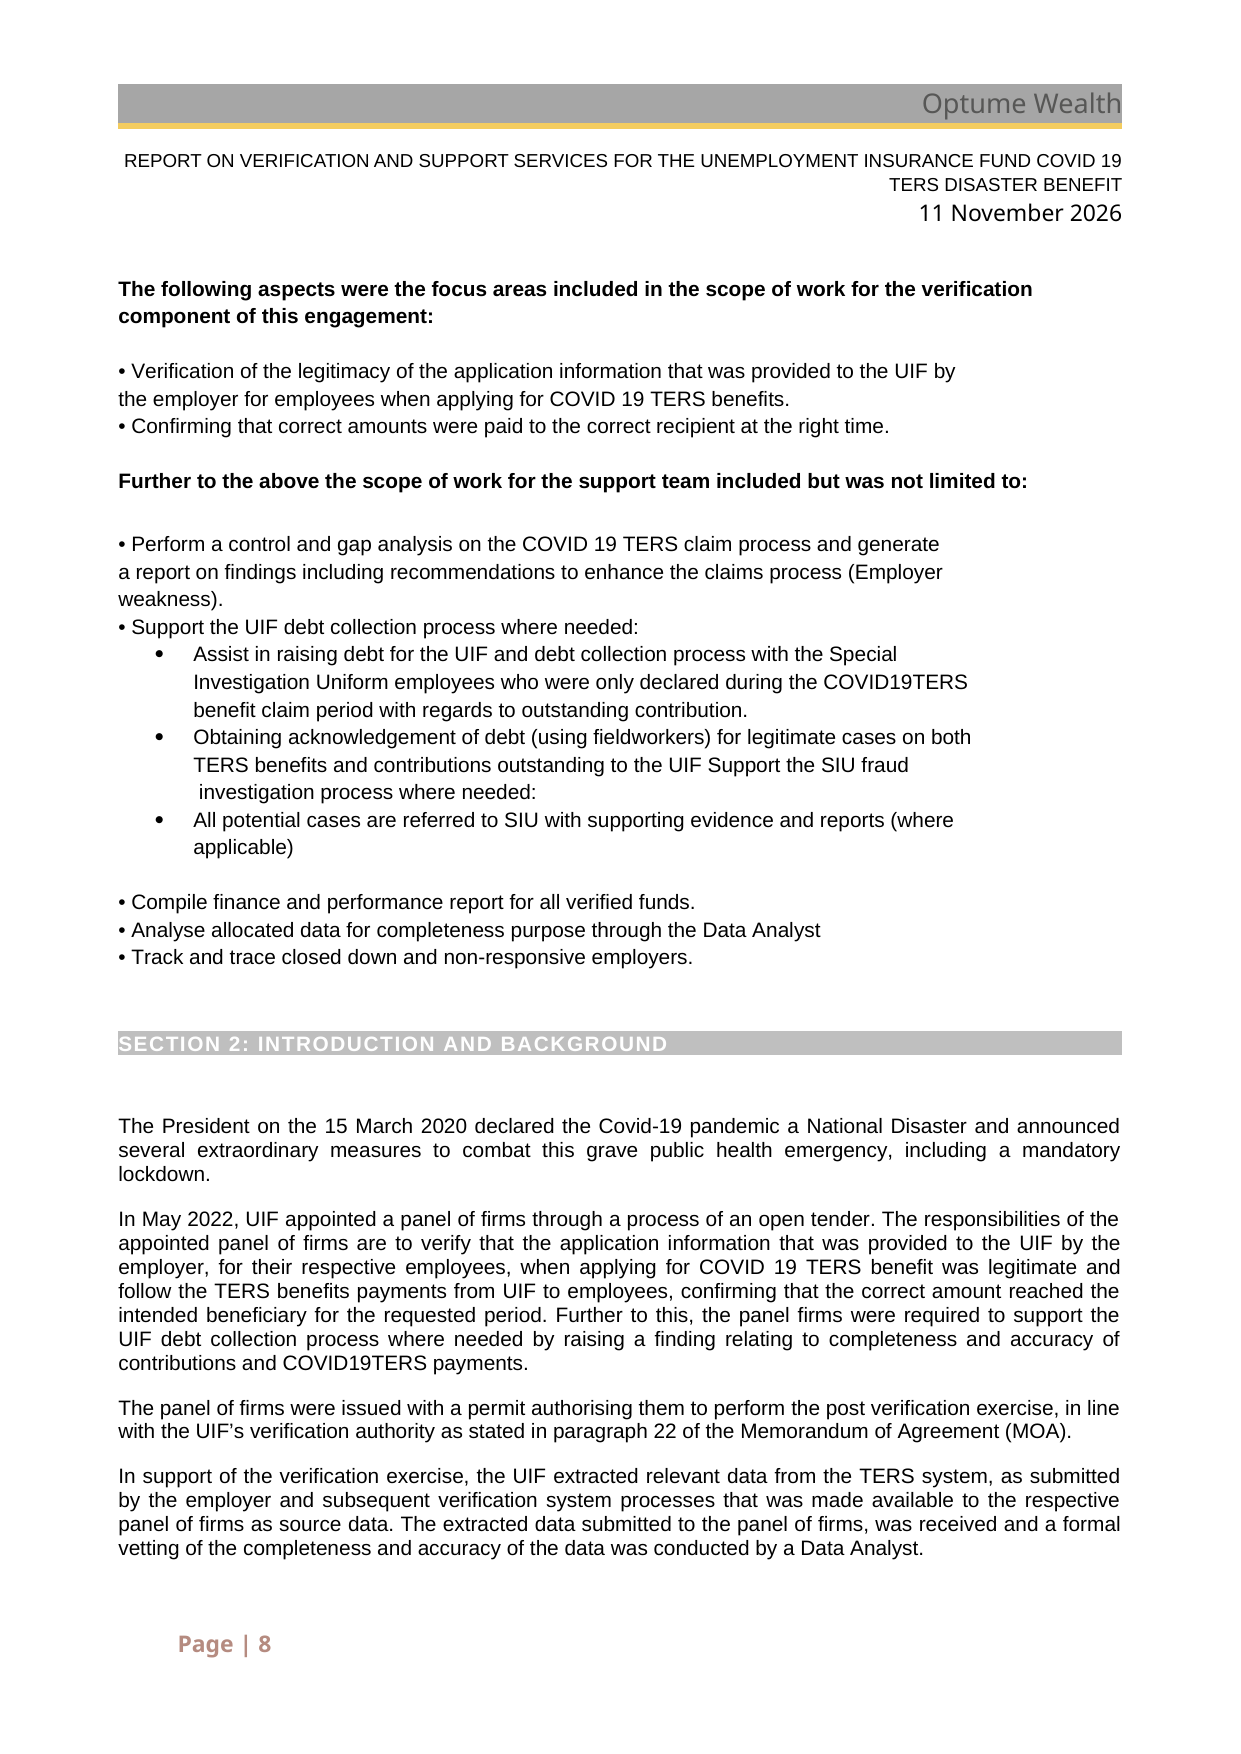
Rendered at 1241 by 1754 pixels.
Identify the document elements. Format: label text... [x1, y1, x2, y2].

text benefit claim period with regards to outstanding contribution. [118, 697, 1122, 721]
text • Track and trace closed down and non-responsive employers. [118, 945, 1122, 969]
text SECTION 2: INTRODUCTION AND BACKGROUND [118, 1031, 1122, 1055]
text Investigation Uniform employees who were only declared during the COVID19TERS [118, 670, 1122, 694]
text • Compile finance and performance report for all verified funds. [118, 890, 1122, 914]
text a report on findings including recommendations to enhance the claims process (Employer [118, 560, 1122, 584]
list Obtaining acknowledgement of debt (using fieldworkers) for legitimate cases on both [156, 725, 1122, 749]
text • Verification of the legitimacy of the application information that was provided to the UIF by [118, 359, 1122, 383]
text In support of the verification exercise, the UIF extracted relevant data from the TERS system, as submitted by the employer and subsequent verification system processes that was made available to the respective panel of firms as source data. The extracted data submitted to the panel of firms, was received and a formal vetting of the completeness and accuracy of the data was conducted by a Data Analyst. [118, 1464, 1122, 1560]
text • Support the UIF debt collection process where needed: [118, 615, 1122, 639]
text component of this engagement: [118, 304, 1122, 328]
text investigation process where needed: [118, 780, 1122, 804]
text • Perform a control and gap analysis on the COVID 19 TERS claim process and generate [118, 532, 1122, 556]
list All potential cases are referred to SIU with supporting evidence and reports (where [156, 807, 1122, 832]
text the employer for employees when applying for COVID 19 TERS benefits. [118, 386, 1122, 410]
text In May 2022, UIF appointed a panel of firms through a process of an open tender. The responsibilities of the appointed panel of firms are to verify that the application information that was provided to the UIF by the employer, for their respective employees, when applying for COVID 19 TERS benefit was legitimate and follow the TERS benefits payments from UIF to employees, confirming that the correct amount reached the intended beneficiary for the requested period. Further to this, the panel firms were required to support the UIF debt collection process where needed by raising a finding relating to completeness and accuracy of contributions and COVID19TERS payments. [118, 1207, 1122, 1374]
text • Analyse allocated data for completeness purpose through the Data Analyst [118, 918, 1122, 942]
text The following aspects were the focus areas included in the scope of work for the verification [118, 276, 1122, 300]
text The panel of firms were issued with a permit authorising them to perform the post verification exercise, in line with the UIF’s verification authority as stated in paragraph 22 of the Memorandum of Agreement (MOA). [118, 1395, 1122, 1443]
text TERS benefits and contributions outstanding to the UIF Support the SIU fraud [118, 752, 1122, 776]
text The President on the 15 March 2020 declared the Covid-19 pandemic a National Disaster and announced several extraordinary measures to combat this grave public health emergency, including a mandatory lockdown. [118, 1114, 1122, 1186]
text • Confirming that correct amounts were paid to the correct recipient at the right time. [118, 414, 1122, 438]
text applicable) [118, 835, 1122, 859]
list Assist in raising debt for the UIF and debt collection process with the Special [156, 642, 1122, 666]
text Further to the above the scope of work for the support team included but was not limited to: [118, 469, 1122, 493]
text weakness). [118, 587, 1122, 611]
